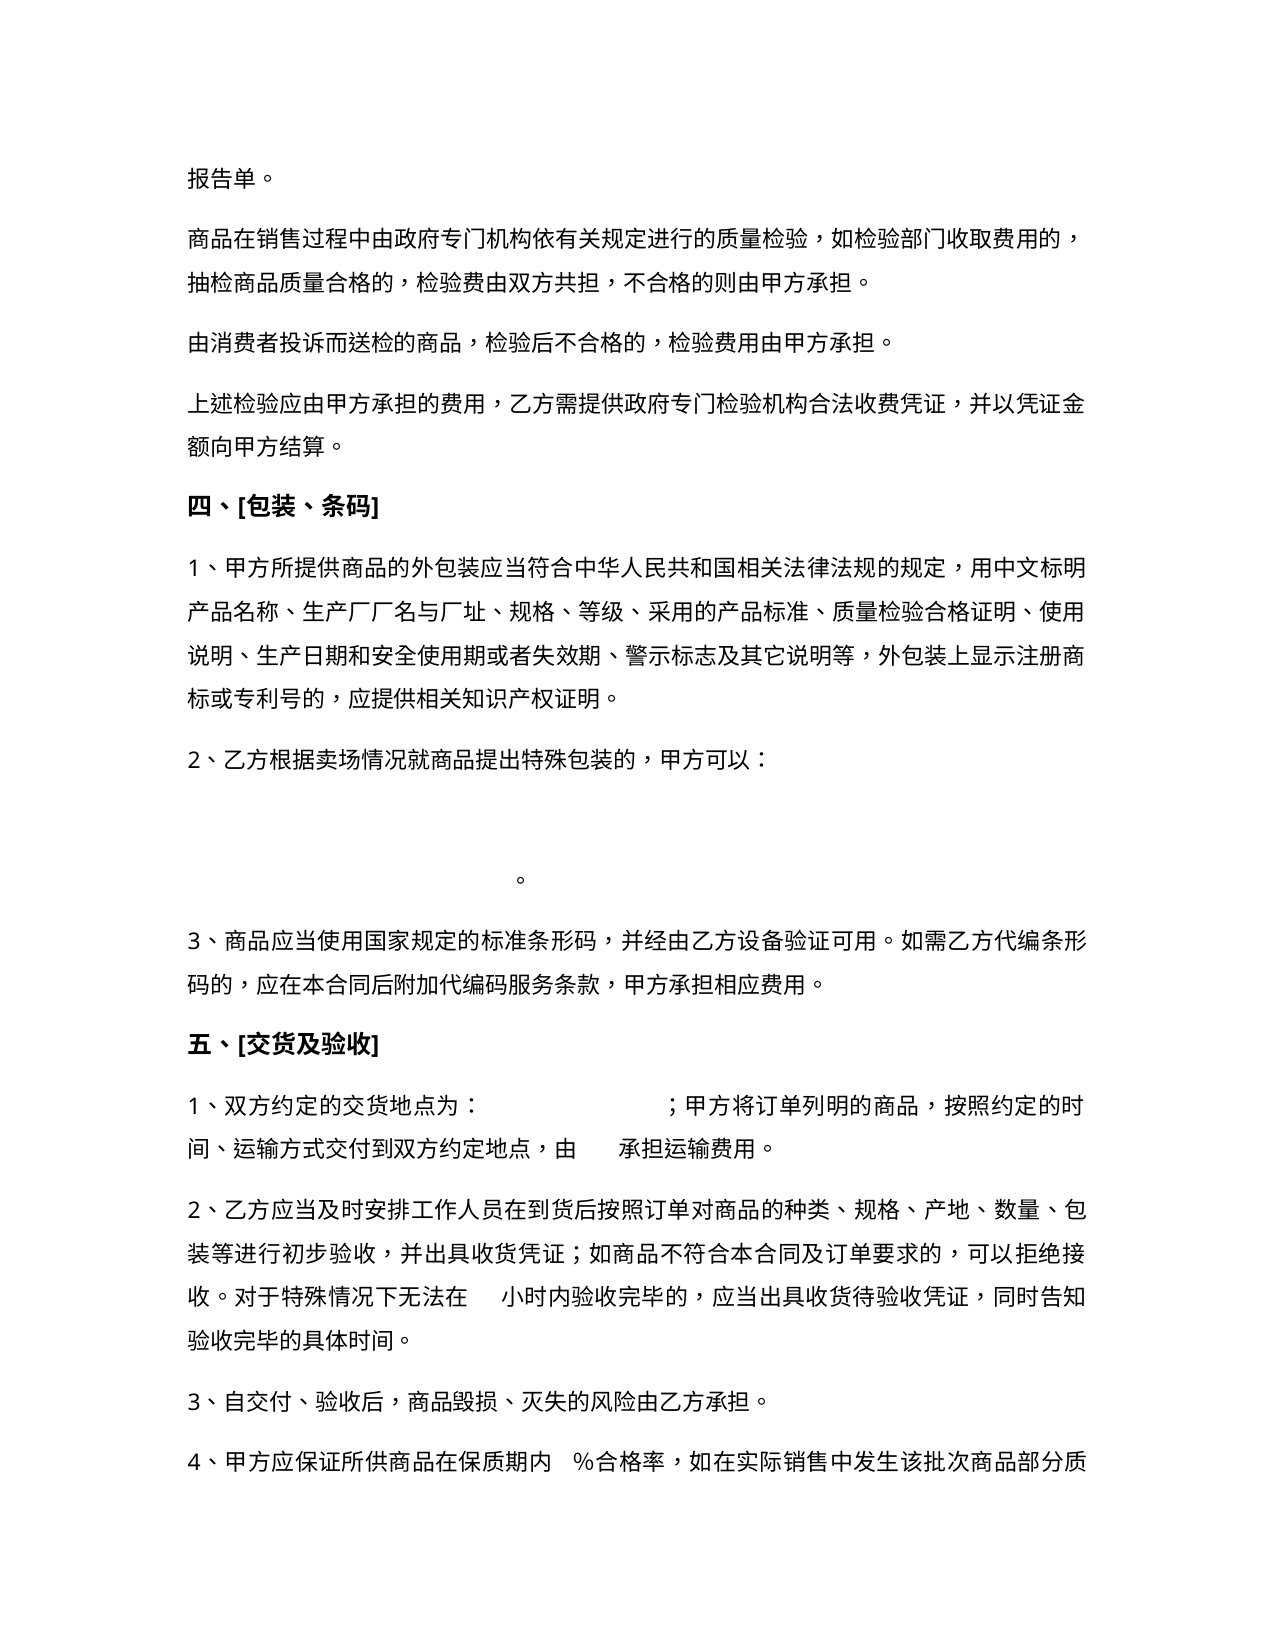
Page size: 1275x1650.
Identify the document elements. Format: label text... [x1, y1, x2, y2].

text 五、[交货及验收] [187, 1017, 1087, 1060]
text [187, 150, 1087, 194]
text 1、双方约定的交货地点为： ；甲方将订单列明的商品，按照约定的时间、运输方式交付到双方约定地点，由 承担运输费用。 [187, 1077, 1087, 1164]
text 四、[包装、条码] [187, 479, 1087, 523]
text 3、商品应当使用国家规定的标准条形码，并经由乙方设备验证可用。如需乙方代编条形码的，应在本合同后附加代编码服务条款，甲方承担相应费用。 [187, 912, 1087, 1000]
text 3、自交付、验收后，商品毁损、灭失的风险由乙方承担。 [187, 1373, 1087, 1417]
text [187, 1433, 1087, 1477]
text 上述检验应由甲方承担的费用，乙方需提供政府专门检验机构合法收费凭证，并以凭证金额向甲方结算。 [187, 375, 1087, 462]
text 由消费者投诉而送检的商品，检验后不合格的，检验费用由甲方承担。 [187, 314, 1087, 358]
text 2、乙方应当及时安排工作人员在到货后按照订单对商品的种类、规格、产地、数量、包装等进行初步验收，并出具收货凭证；如商品不符合本合同及订单要求的，可以拒绝接收。对于特殊情况下无法在 小时内验收完毕的，应当出具收货待验收凭证，同时告知验收完毕的具体时间。 [187, 1181, 1087, 1356]
text 。 [187, 852, 1087, 896]
text 1、甲方所提供商品的外包装应当符合中华人民共和国相关法律法规的规定，用中文标明产品名称、生产厂厂名与厂址、规格、等级、采用的产品标准、质量检验合格证明、使用说明、生产日期和安全使用期或者失效期、警示标志及其它说明等，外包装上显示注册商标或专利号的，应提供相关知识产权证明。 [187, 539, 1087, 714]
text 商品在销售过程中由政府专门机构依有关规定进行的质量检验，如检验部门收取费用的，抽检商品质量合格的，检验费由双方共担，不合格的则由甲方承担。 [187, 210, 1087, 298]
text 2、乙方根据卖场情况就商品提出特殊包装的，甲方可以： [187, 731, 1087, 775]
